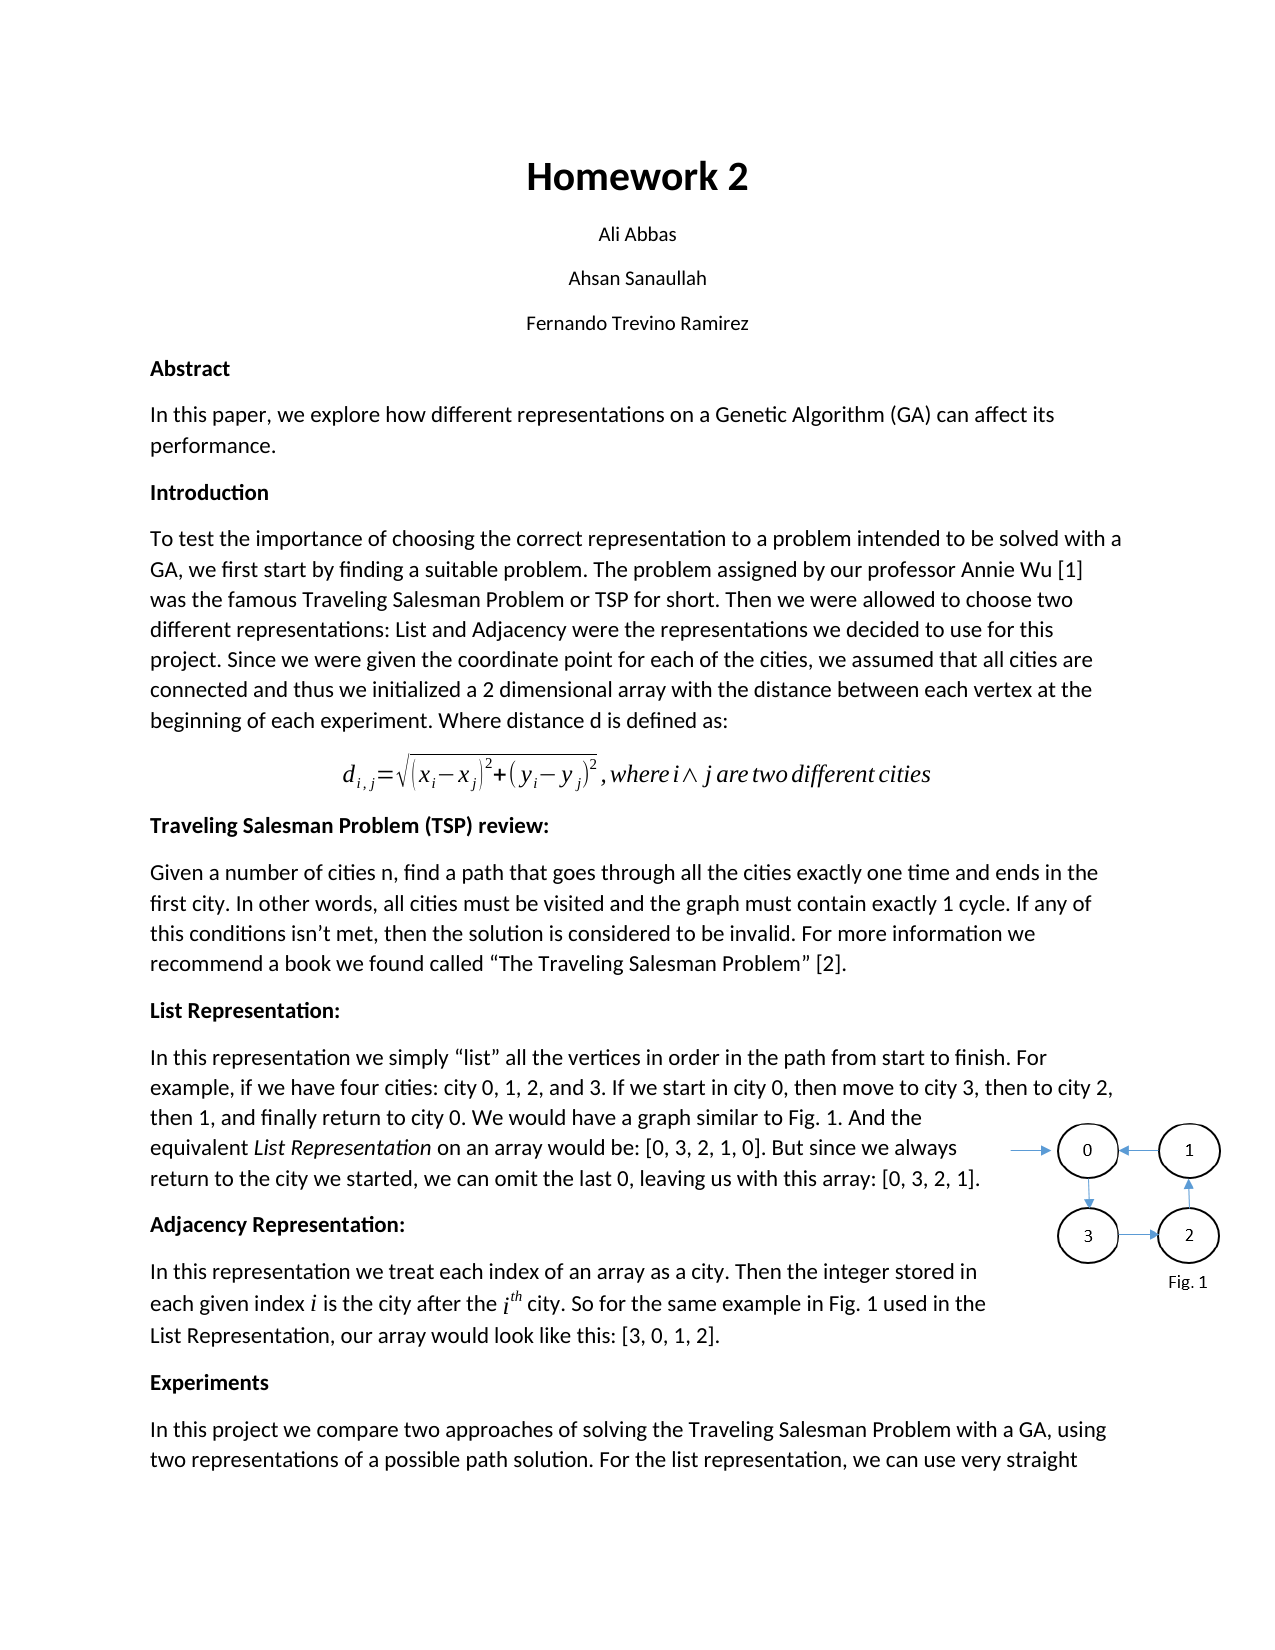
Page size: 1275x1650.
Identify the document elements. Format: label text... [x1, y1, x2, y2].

text Fernando Trevino Ramirez [150, 310, 1125, 335]
text Traveling Salesman Problem (TSP) review: [150, 812, 1125, 840]
picture [1010, 1115, 1224, 1293]
text In this representation we simply “list” all the vertices in order in the path from start to finish. For example, if we have four cities: city 0, 1, 2, and 3. If we start in city 0, then move to city 3, then to city 2, then 1, and finally return to city 0. We would have a graph similar to Fig. 1. And the equivalent List Representation on an array would be: [0, 3, 2, 1, 0]. But since we always return to the city we started, we can omit the last 0, leaving us with this array: [0, 3, 2, 1]. [150, 1043, 1125, 1192]
text Introduction [150, 478, 1125, 506]
text To test the importance of choosing the correct representation to a problem intended to be solved with a GA, we first start by finding a suitable problem. The problem assigned by our professor Annie Wu [1] was the famous Traveling Salesman Problem or TSP for short. Then we were allowed to choose two different representations: List and Adjacency were the representations we decided to use for this project. Since we were given the coordinate point for each of the cities, we assumed that all cities are connected and thus we initialized a 2 dimensional array with the distance between each vertex at the beginning of each experiment. Where distance d is defined as: [150, 524, 1125, 734]
text In this representation we treat each index of an array as a city. Then the integer stored in each given index is the city after the city. So for the same example in Fig. 1 used in the List Representation, our array would look like this: [3, 0, 1, 2]. [150, 1257, 1125, 1349]
text Ali Abbas [150, 222, 1125, 247]
text Experiments [150, 1368, 1125, 1396]
text List Representation: [150, 996, 1125, 1024]
text Given a number of cities n, find a path that goes through all the cities exactly one time and ends in the first city. In other words, all cities must be visited and the graph must contain exactly 1 cycle. If any of this conditions isn’t met, then the solution is considered to be invalid. For more information we recommend a book we found called “The Traveling Salesman Problem” [2]. [150, 858, 1125, 977]
text Homework 2 [150, 150, 1125, 201]
text In this paper, we explore how different representations on a Genetic Algorithm (GA) can affect its performance. [150, 401, 1125, 459]
text Ahsan Sanaullah [150, 266, 1125, 291]
text Adjacency Representation: [150, 1211, 1010, 1239]
text Abstract [150, 354, 1125, 382]
